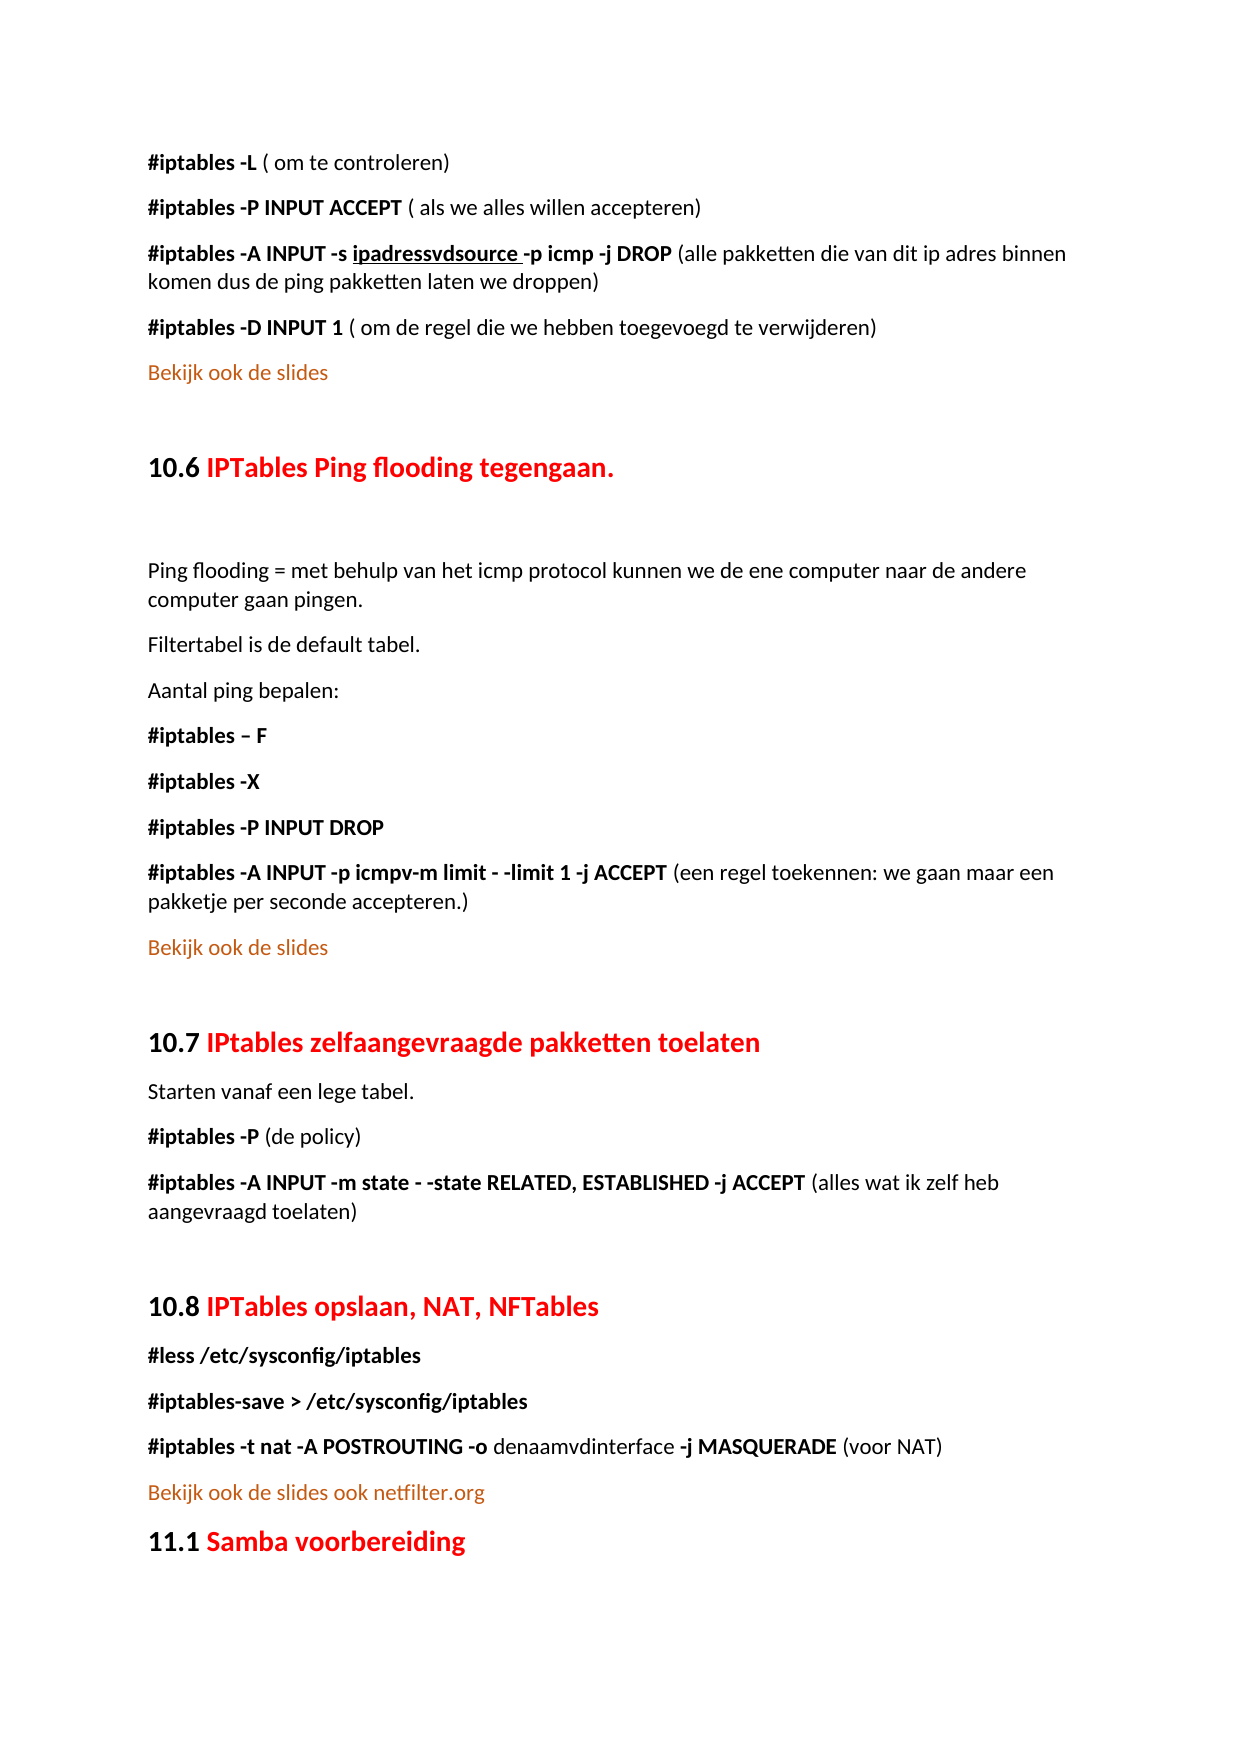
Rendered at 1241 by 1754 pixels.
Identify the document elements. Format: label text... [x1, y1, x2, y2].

text Bekijk ook de slides ook netfilter.org [148, 1478, 1093, 1506]
text #iptables – F [148, 722, 1093, 750]
text Starten vanaf een lege tabel. [148, 1077, 1093, 1105]
text 10.7 IPtables zelfaangevraagde pakketten toelaten [148, 1024, 1093, 1059]
text #iptables -L ( om te controleren) [148, 148, 1093, 176]
text #iptables-save > /etc/sysconfig/iptables [148, 1387, 1093, 1415]
text Bekijk ook de slides [148, 358, 1093, 387]
text #iptables -X [148, 767, 1093, 795]
text #iptables -P INPUT ACCEPT ( als we alles willen accepteren) [148, 193, 1093, 221]
text Ping flooding = met behulp van het icmp protocol kunnen we de ene computer naar de andere computer gaan pingen. [148, 556, 1093, 613]
text 10.8 IPTables opslaan, NAT, NFTables [148, 1288, 1093, 1323]
text #less /etc/sysconfig/iptables [148, 1341, 1093, 1369]
text #iptables -D INPUT 1 ( om de regel die we hebben toegevoegd te verwijderen) [148, 313, 1093, 341]
text #iptables -A INPUT -s ipadressvdsource -p icmp -j DROP (alle pakketten die van dit ip adres binnen komen dus de ping pakketten laten we droppen) [148, 239, 1093, 296]
text #iptables -P INPUT DROP [148, 813, 1093, 841]
text #iptables -A INPUT -p icmpv-m limit - -limit 1 -j ACCEPT (een regel toekennen: we gaan maar een pakketje per seconde accepteren.) [148, 858, 1093, 915]
text #iptables -P (de policy) [148, 1122, 1093, 1151]
text #iptables -A INPUT -m state - -state RELATED, ESTABLISHED -j ACCEPT (alles wat ik zelf heb aangevraagd toelaten) [148, 1168, 1093, 1225]
text #iptables -t nat -A POSTROUTING -o denaamvdinterface -j MASQUERADE (voor NAT) [148, 1432, 1093, 1460]
text Aantal ping bepalen: [148, 676, 1093, 704]
text 11.1 Samba voorbereiding [148, 1523, 1093, 1559]
text Bekijk ook de slides [148, 933, 1093, 961]
text 10.6 IPTables Ping flooding tegengaan. [148, 449, 1093, 485]
text Filtertabel is de default tabel. [148, 631, 1093, 659]
